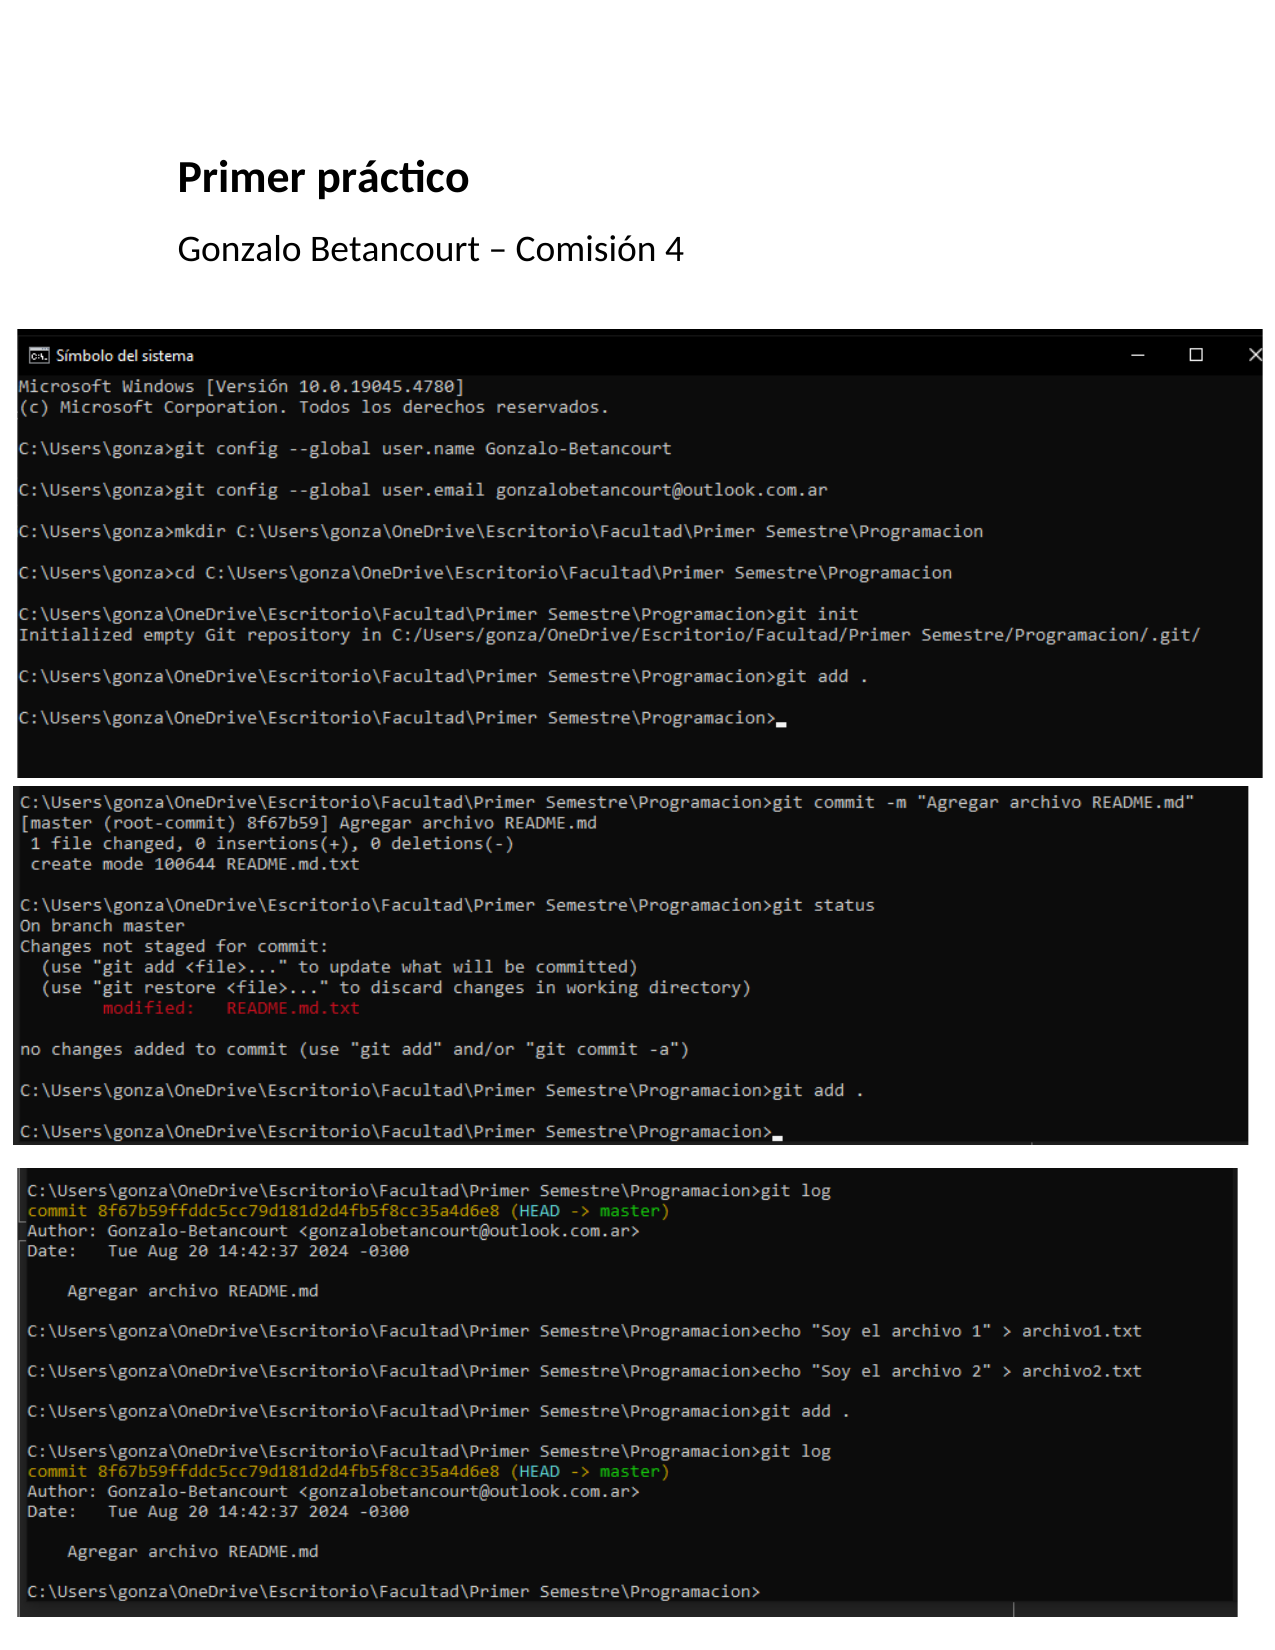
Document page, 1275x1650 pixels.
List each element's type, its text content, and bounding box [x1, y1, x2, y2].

text Gonzalo Betancourt – Comisión 4 [177, 224, 1098, 270]
picture [17, 1168, 1238, 1617]
text Primer práctico [177, 148, 1098, 203]
picture [17, 329, 1263, 778]
picture [13, 786, 1249, 1145]
